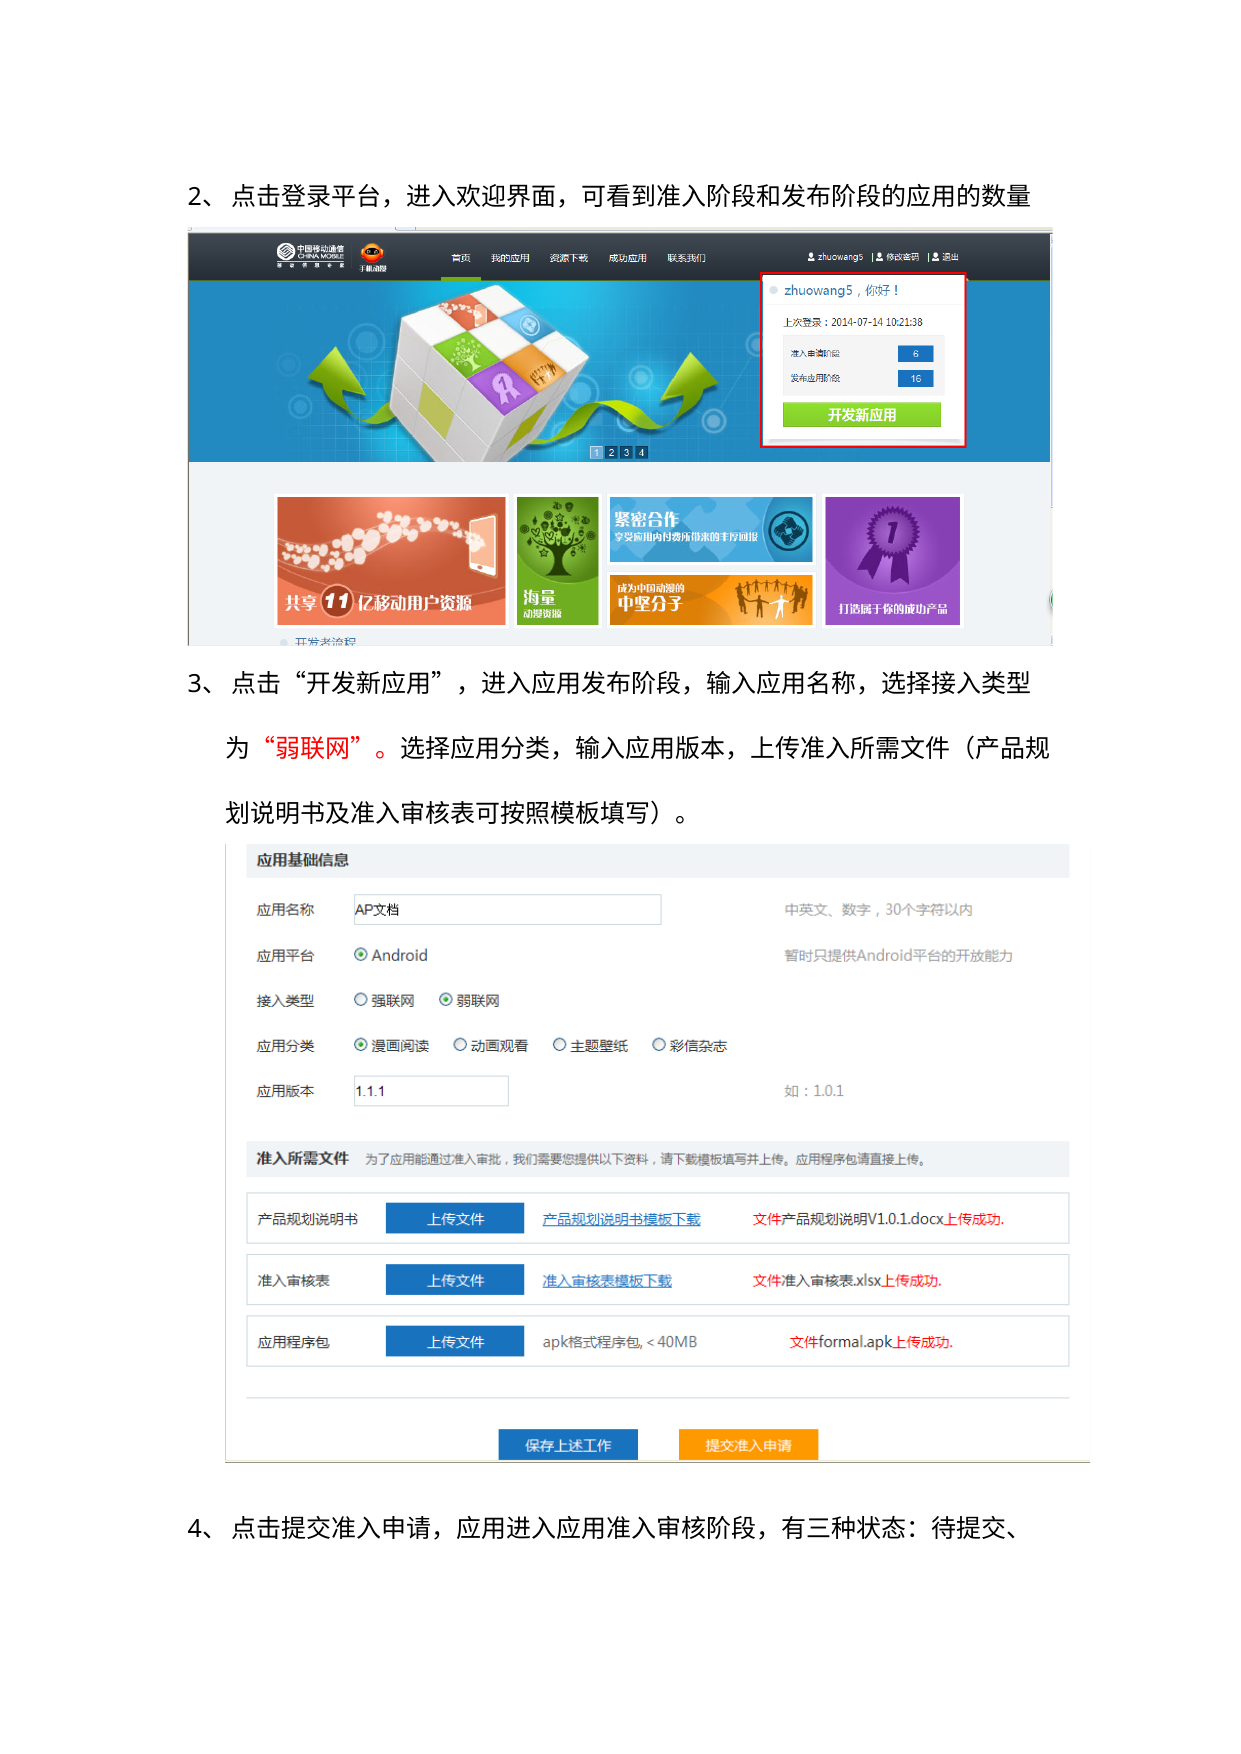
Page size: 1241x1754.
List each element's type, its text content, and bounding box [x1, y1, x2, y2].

picture [225, 844, 1091, 1463]
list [187, 1494, 1053, 1559]
picture [187, 227, 1053, 646]
list 点击登录平台，进入欢迎界面，可看到准入阶段和发布阶段的应用的数量 [187, 162, 1053, 227]
list 点击“开发新应用”，进入应用发布阶段，输入应用名称，选择接入类型为“弱联网”。选择应用分类，输入应用版本，上传准入所需文件（产品规划说明书及准入审核表可按照模板填写）。 [187, 649, 1053, 844]
